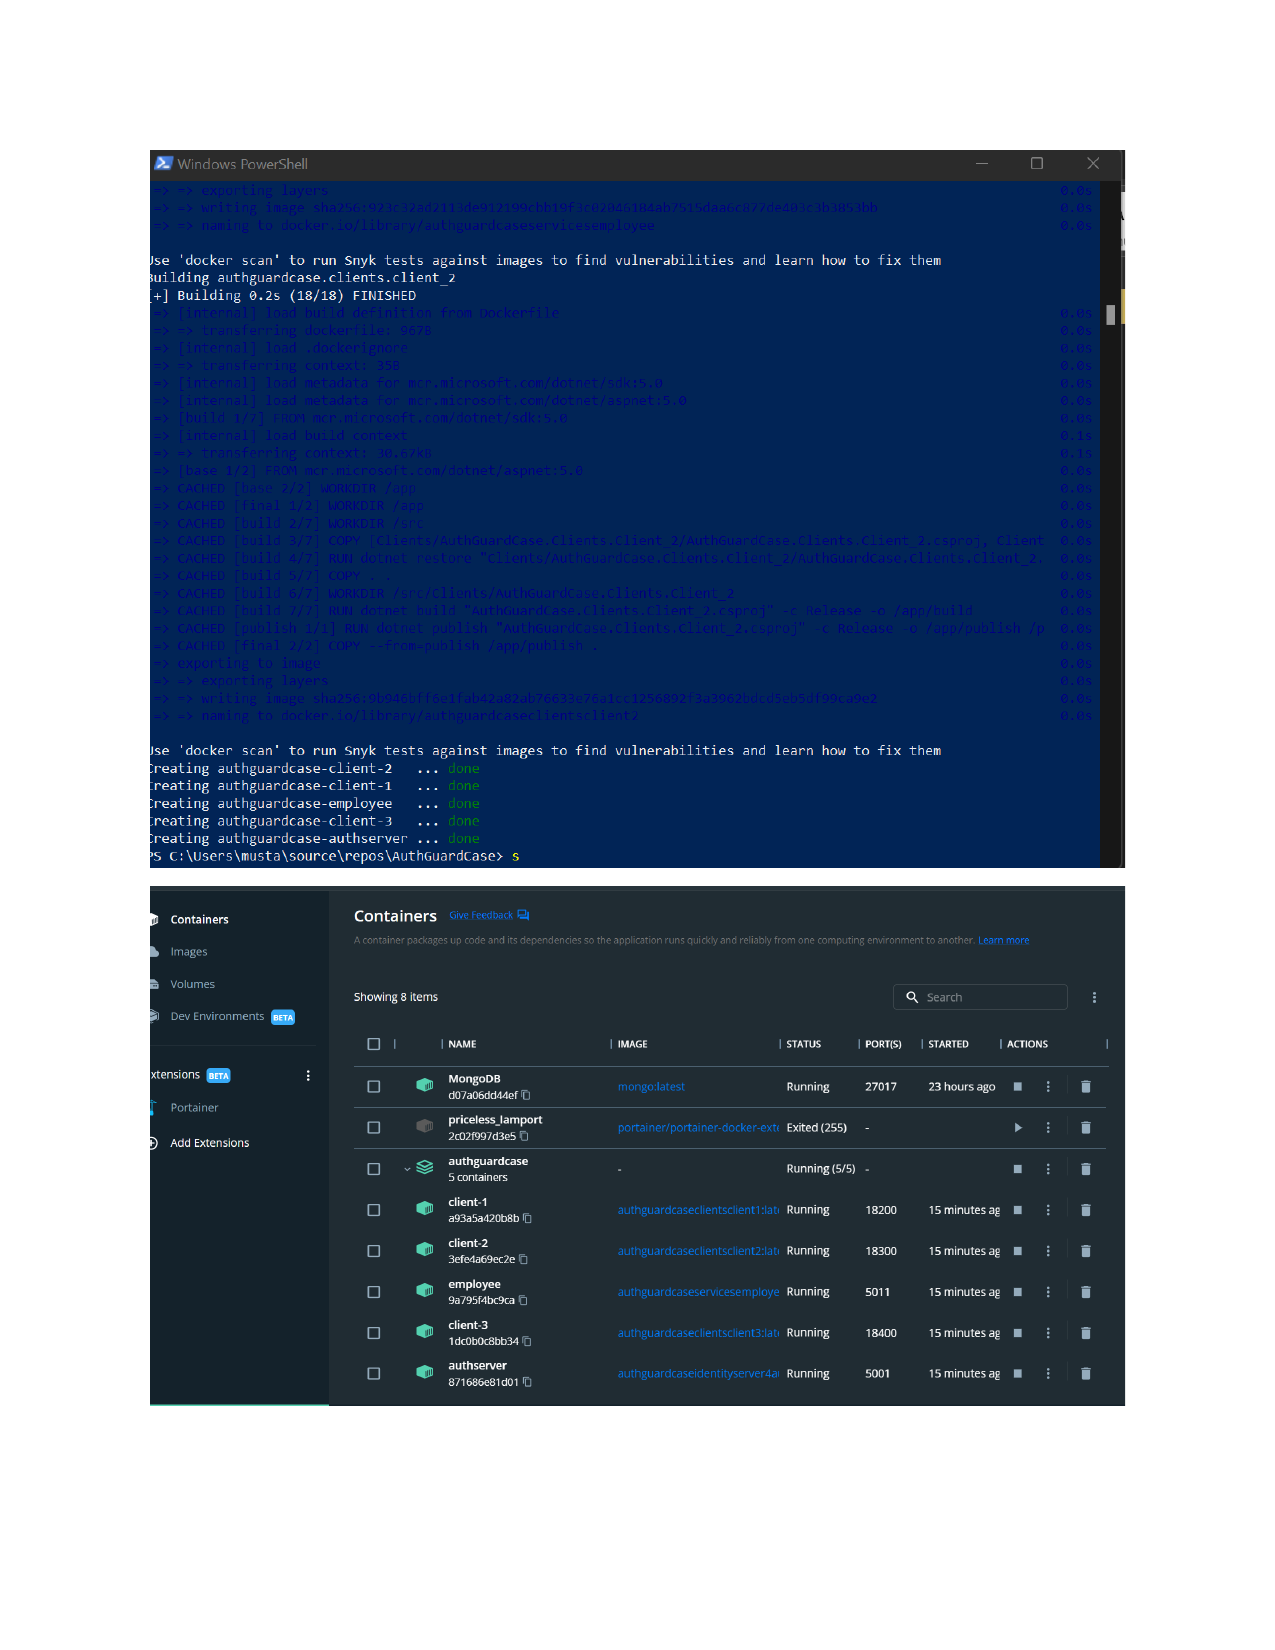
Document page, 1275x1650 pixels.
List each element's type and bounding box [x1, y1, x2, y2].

picture [150, 886, 1125, 1406]
picture [150, 150, 1125, 868]
